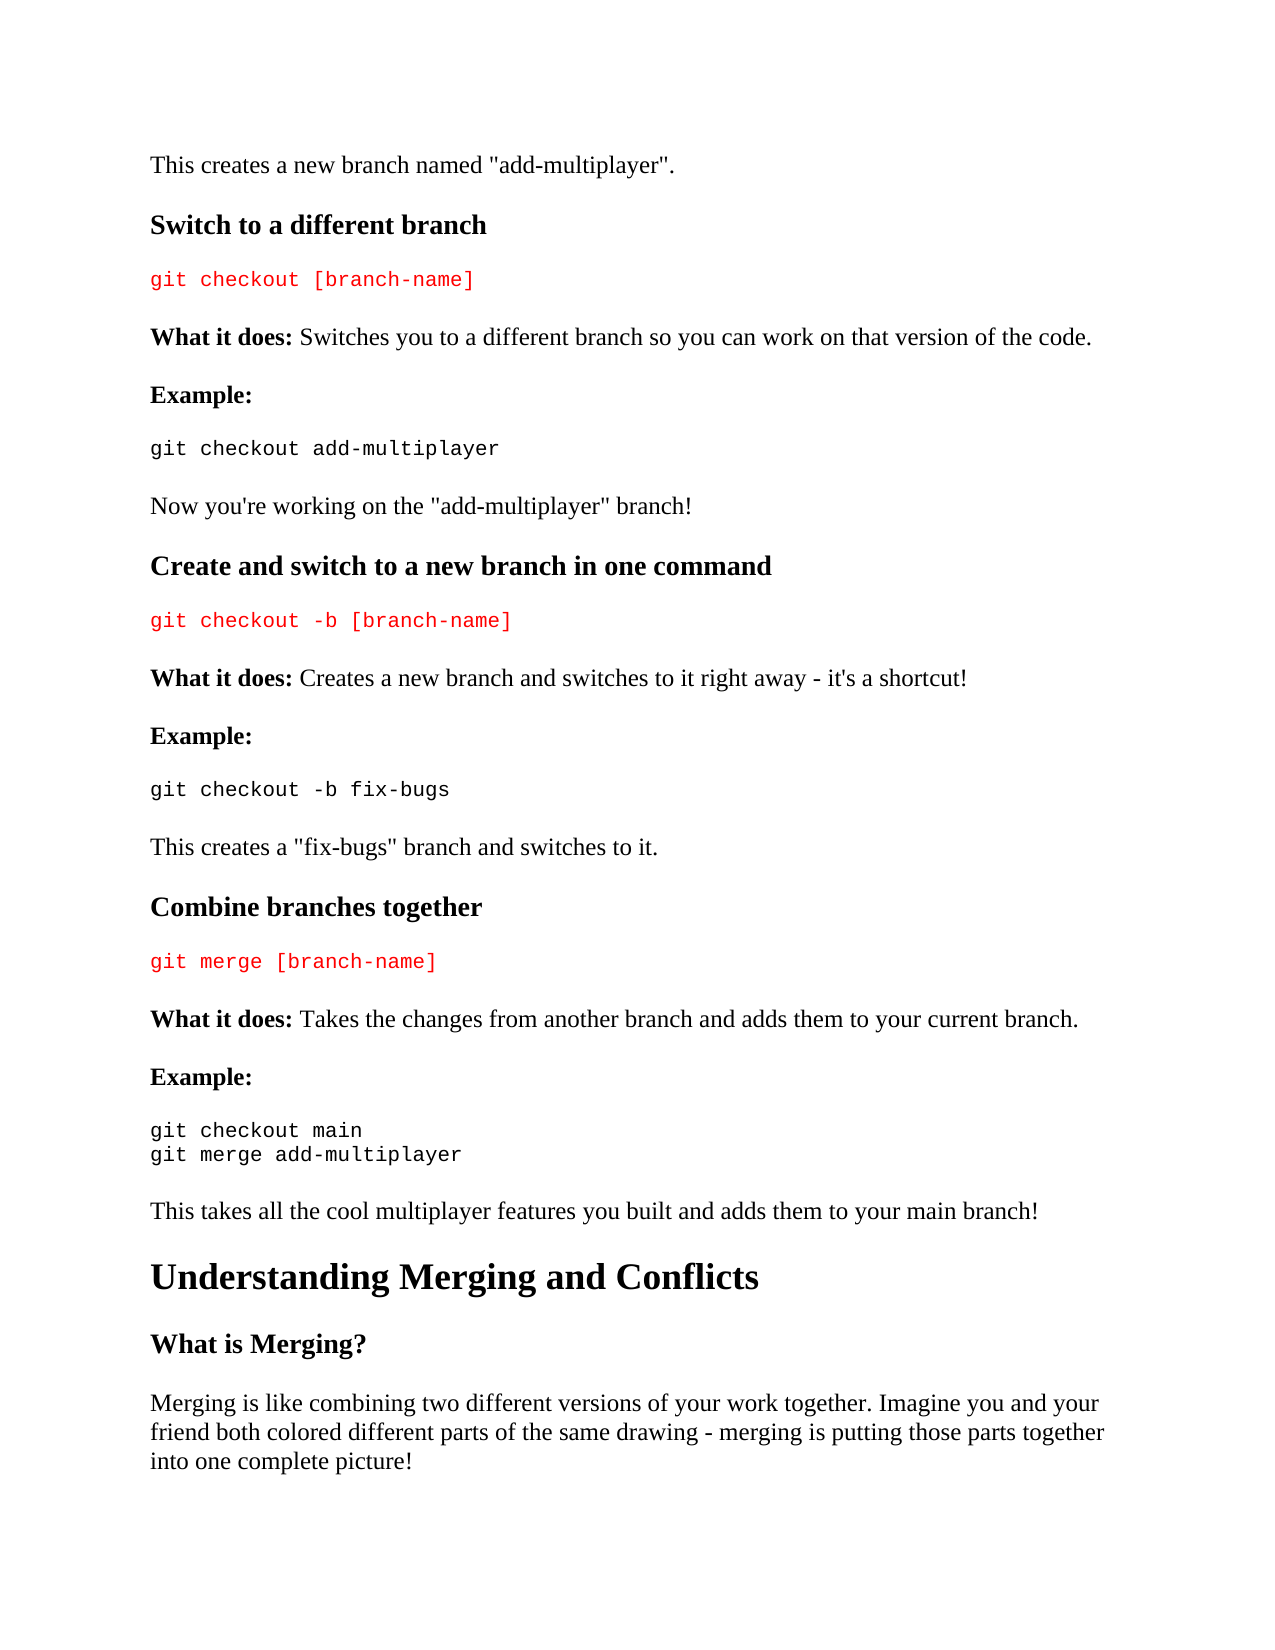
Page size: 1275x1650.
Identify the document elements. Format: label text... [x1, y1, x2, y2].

text What it does: Takes the changes from another branch and adds them to your current branch. [150, 1004, 1125, 1033]
text What is Merging? [150, 1327, 1125, 1359]
text Switch to a different branch [150, 208, 1125, 240]
text Combine branches together [150, 890, 1125, 922]
text What it does: Creates a new branch and switches to it right away - it's a shortcut! [150, 663, 1125, 692]
text This creates a "fix-bugs" branch and switches to it. [150, 832, 1125, 861]
text Example: [150, 721, 1125, 750]
text Example: [150, 380, 1125, 409]
text What it does: Switches you to a different branch so you can work on that version of the code. [150, 322, 1125, 351]
text Understanding Merging and Conflicts [150, 1254, 1125, 1297]
text git merge [branch-name] [150, 951, 1125, 975]
text This creates a new branch named "add-multiplayer". [150, 150, 1125, 179]
text git checkout main [150, 1120, 1125, 1144]
text git checkout -b [branch-name] [150, 610, 1125, 634]
text git checkout -b fix-bugs [150, 779, 1125, 803]
text This takes all the cool multiplayer features you built and adds them to your main branch! [150, 1196, 1125, 1225]
text Merging is like combining two different versions of your work together. Imagine you and your friend both colored different parts of the same drawing - merging is putting those parts together into one complete picture! [150, 1388, 1125, 1474]
text Example: [150, 1062, 1125, 1091]
text git checkout add-multiplayer [150, 438, 1125, 462]
text git merge add-multiplayer [150, 1144, 1125, 1167]
text Now you're working on the "add-multiplayer" branch! [150, 491, 1125, 520]
text Create and switch to a new branch in one command [150, 549, 1125, 581]
text git checkout [branch-name] [150, 269, 1125, 293]
